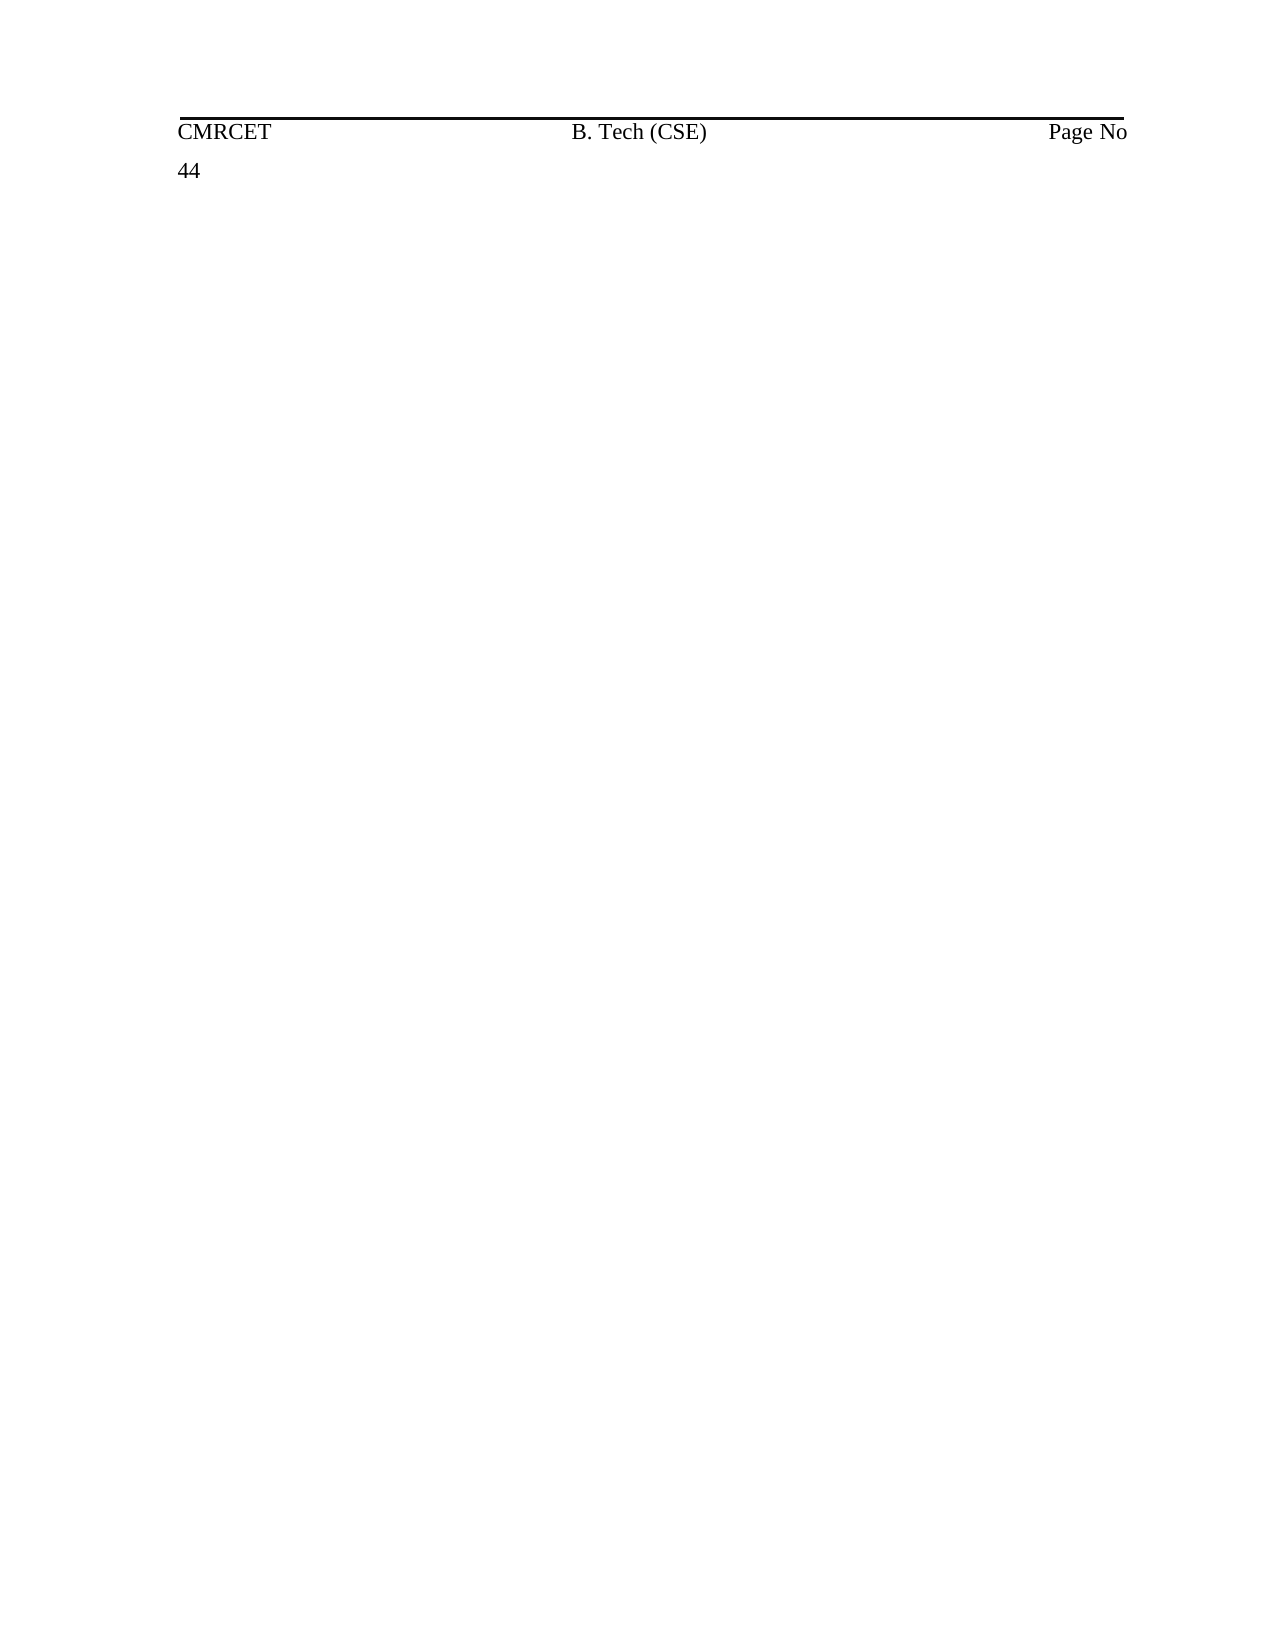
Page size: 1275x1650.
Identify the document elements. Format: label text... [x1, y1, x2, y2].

text CMRCET B. Tech (CSE) Page No 44 [177, 118, 1127, 184]
